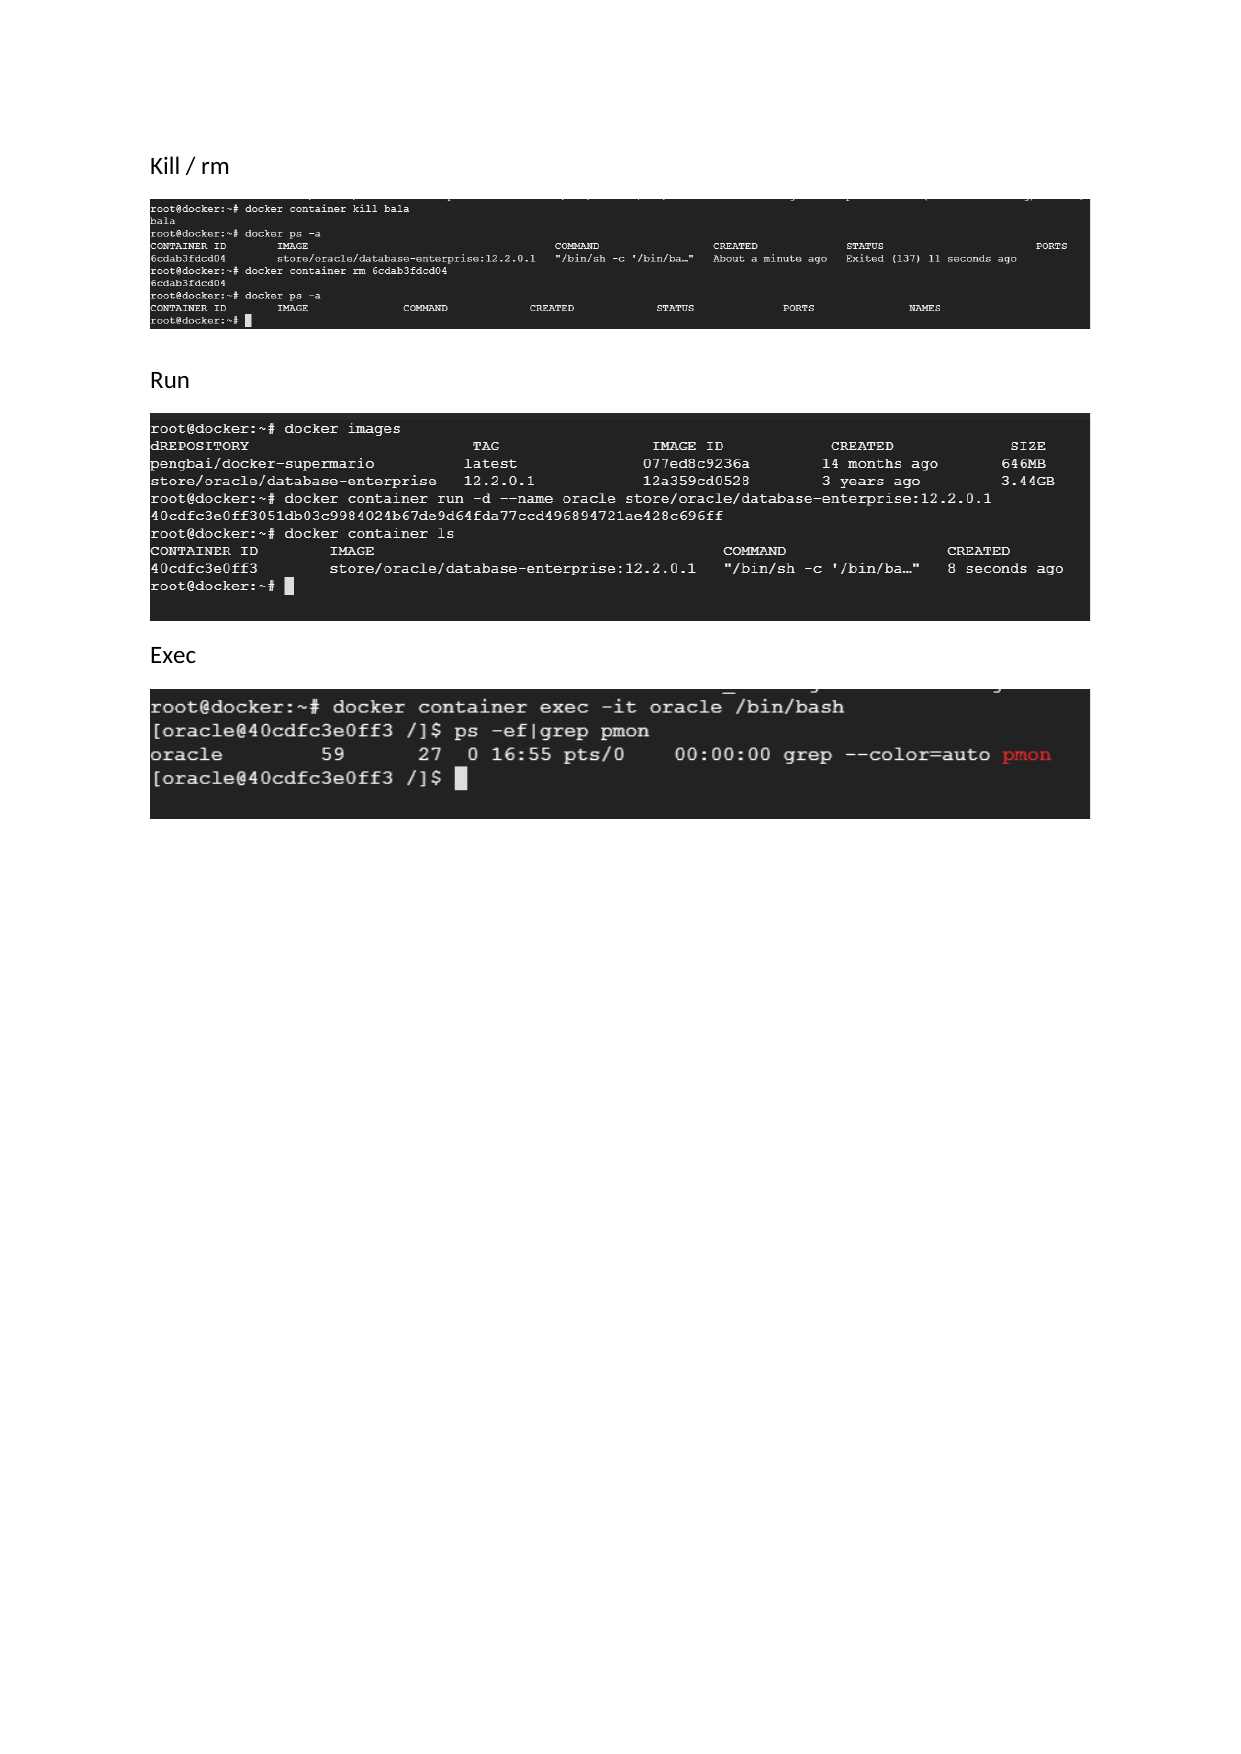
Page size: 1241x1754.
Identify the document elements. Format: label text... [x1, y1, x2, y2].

text Exec [150, 639, 1090, 670]
picture [150, 413, 1091, 621]
picture [150, 689, 1091, 819]
text Run [150, 329, 1090, 394]
text Kill / rm [150, 150, 1090, 181]
picture [150, 199, 1091, 329]
